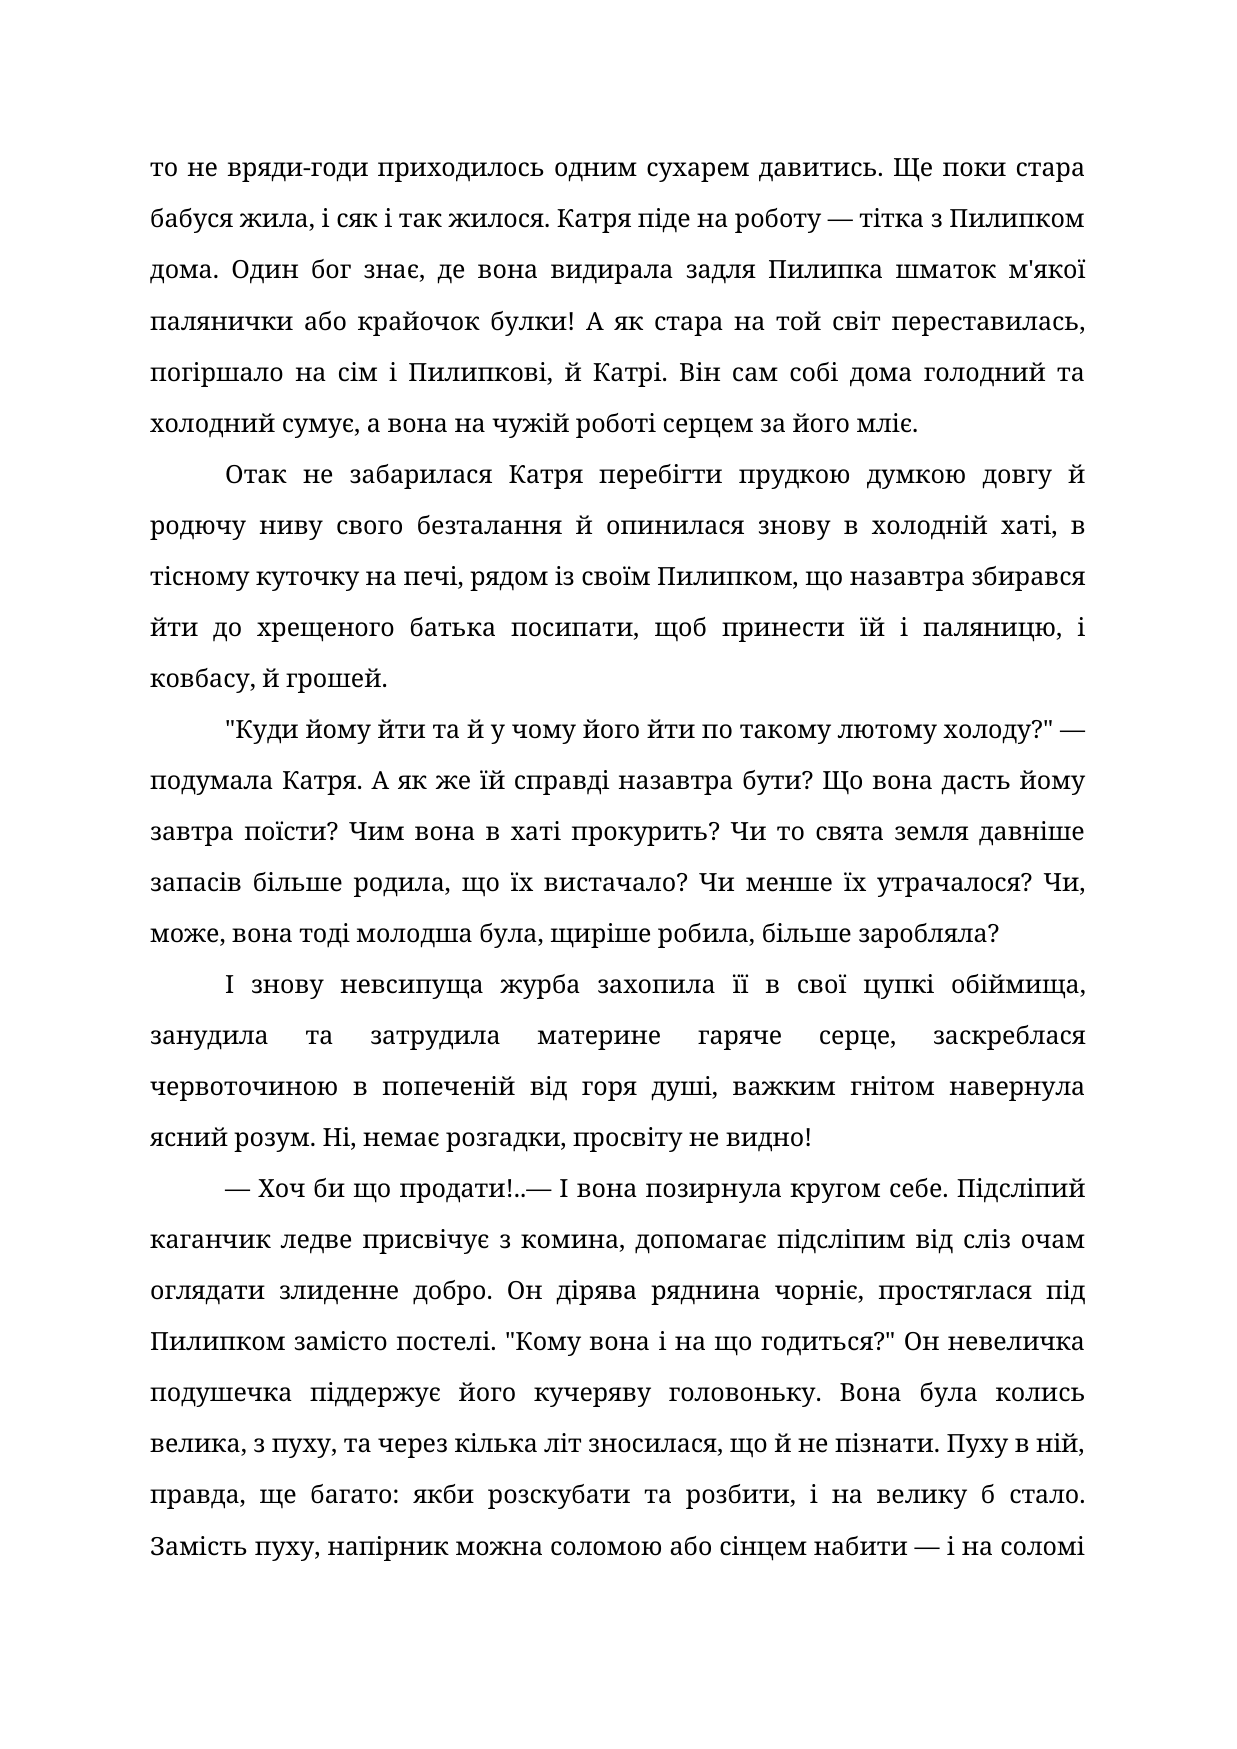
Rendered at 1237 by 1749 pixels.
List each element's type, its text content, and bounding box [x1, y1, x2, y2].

text "Куди йому йти та й у чому його йти по такому лютому холоду?" — подумала Катря. А як же їй справді назавтра бути? Що вона дасть йому завтра поїсти? Чим вона в хаті прокурить? Чи то свята земля давніше запасів більше родила, що їх вистачало? Чи менше їх утрачалося? Чи, може, вона тоді молодша була, щиріше робила, більше заробляла? [150, 711, 1086, 950]
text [150, 1171, 1086, 1562]
text Отак не забарилася Катря перебігти прудкою думкою довгу й родючу ниву свого безталання й опинилася знову в холодній хаті, в тісному куточку на печі, рядом із своїм Пилипком, що назавтра збирався йти до хрещеного батька посипати, щоб принести їй і паляницю, і ковбасу, й грошей. [150, 456, 1086, 694]
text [150, 150, 1086, 439]
text І знову невсипуща журба захопила її в свої цупкі обіймища, занудила та затрудила материне гаряче серце, заскреблася червоточиною в попеченій від горя душі, важким гнітом навернула ясний розум. Ні, немає розгадки, просвіту не видно! [150, 967, 1086, 1154]
